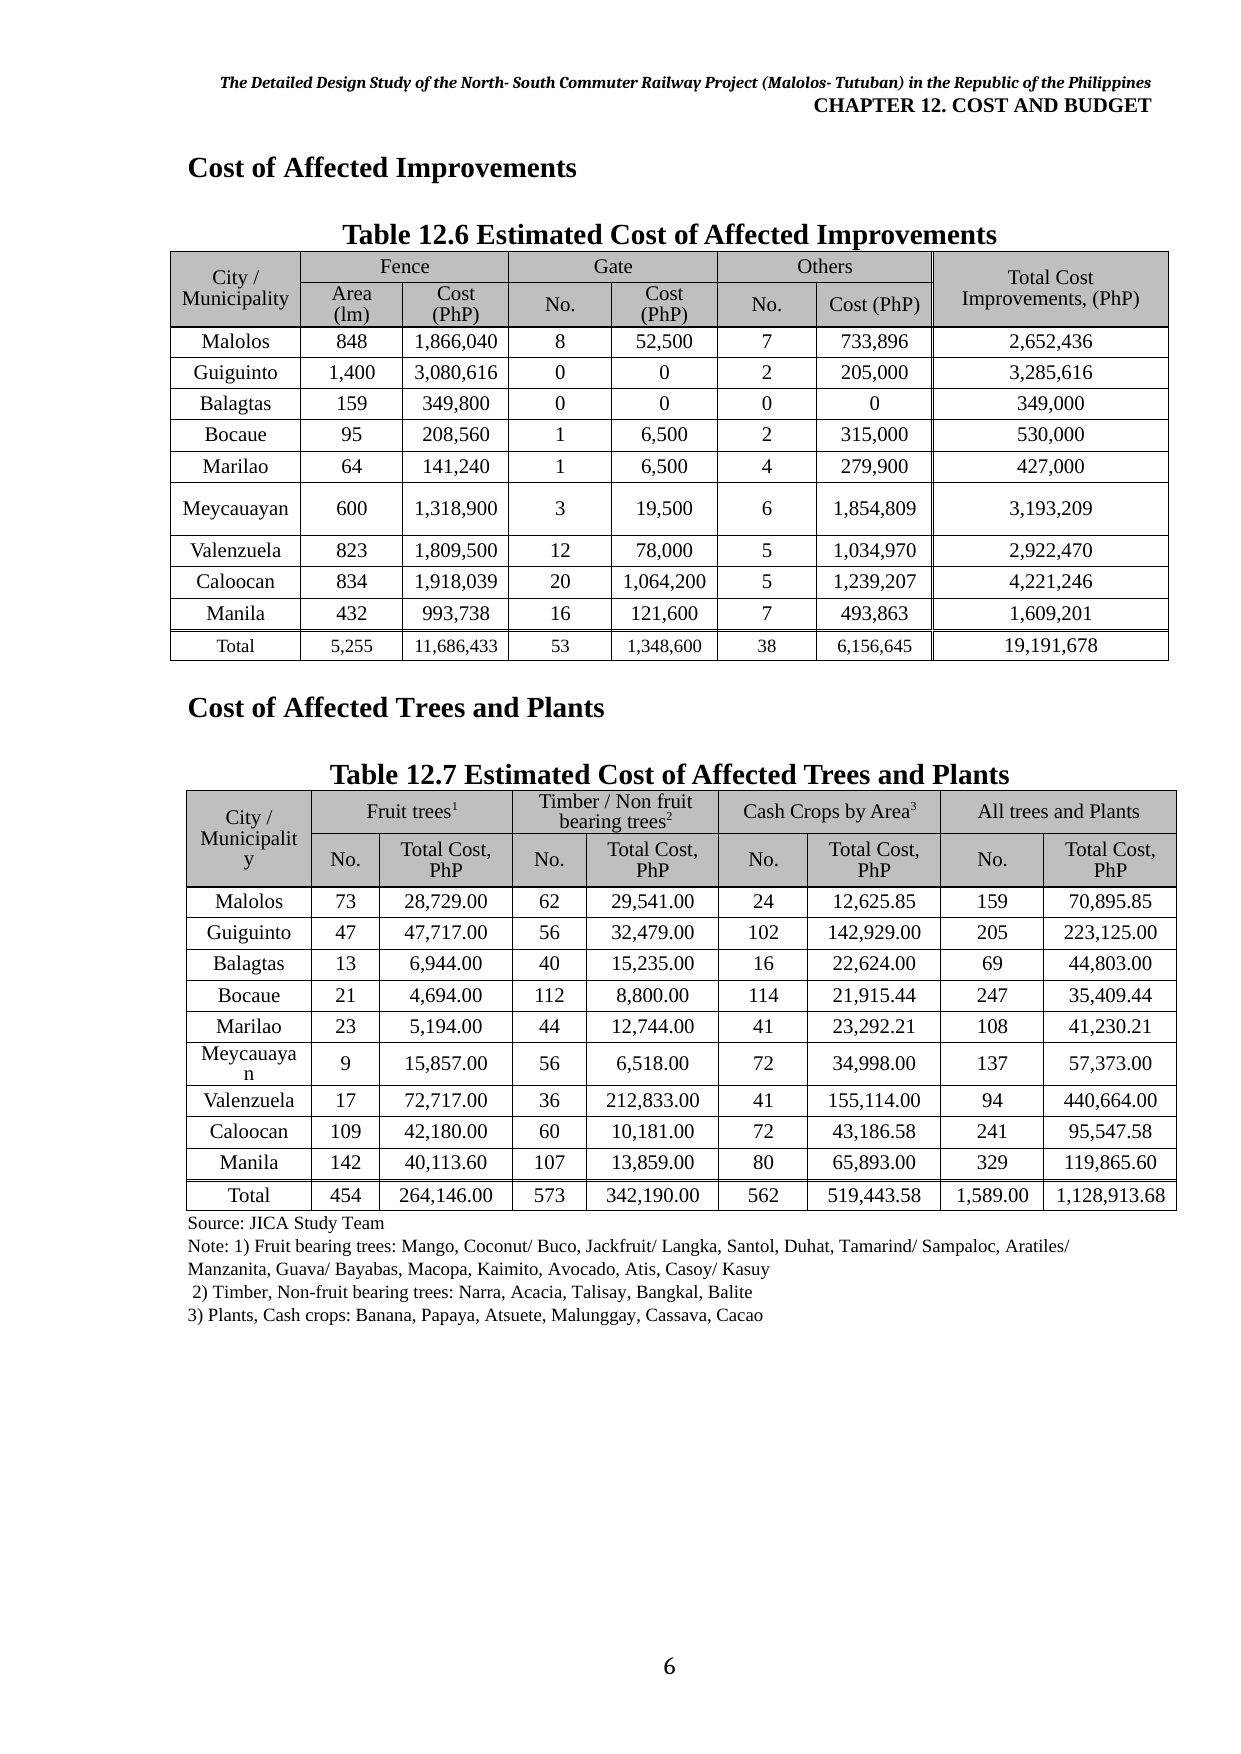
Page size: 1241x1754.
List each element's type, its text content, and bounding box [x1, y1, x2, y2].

table_cell 64 [301, 452, 402, 482]
table_cell 40,113.60 [380, 1149, 512, 1179]
table_cell Caloocan [171, 567, 300, 597]
table_cell 114 [719, 981, 807, 1011]
table_cell 212,833.00 [587, 1086, 718, 1116]
table_cell 264,146.00 [380, 1182, 512, 1210]
table_cell 62 [513, 888, 586, 917]
table_cell 44,803.00 [1044, 950, 1176, 980]
table_cell Caloocan [187, 1117, 311, 1147]
table_cell 20 [509, 567, 611, 597]
table_cell Guiguinto [187, 918, 311, 948]
table_cell 3,080,616 [403, 358, 508, 388]
table_cell Meycauayan [187, 1043, 311, 1085]
table_cell 34,998.00 [808, 1043, 940, 1085]
table_cell 65,893.00 [808, 1149, 940, 1179]
table_cell No. [718, 283, 816, 326]
table_cell Area (lm) [301, 283, 402, 326]
table_cell Bocaue [171, 420, 300, 451]
table_cell 38 [718, 632, 816, 660]
table_cell 427,000 [934, 452, 1168, 482]
table_cell 47 [312, 918, 379, 948]
table_cell 12 [509, 536, 611, 566]
table_cell 1,918,039 [403, 567, 508, 597]
table_cell 47,717.00 [380, 918, 512, 948]
table_cell 5 [718, 536, 816, 566]
table_cell 993,738 [403, 599, 508, 629]
table_cell 11,686,433 [403, 632, 508, 660]
table_cell 72 [719, 1043, 807, 1085]
table_cell No. [509, 283, 611, 326]
table_header Fence [301, 252, 508, 282]
table_cell 16 [509, 599, 611, 629]
table_cell Meycauayan [171, 483, 300, 535]
table_cell 1,589.00 [941, 1182, 1043, 1210]
table_cell 22,624.00 [808, 950, 940, 980]
table_cell 41,230.21 [1044, 1012, 1176, 1042]
table_cell 573 [513, 1182, 586, 1210]
table_cell 562 [719, 1182, 807, 1210]
table_cell Cost (PhP) [612, 283, 717, 326]
table_cell Balagtas [187, 950, 311, 980]
table_cell 4 [718, 452, 816, 482]
table_cell 0 [718, 389, 816, 419]
table_cell 43,186.58 [808, 1117, 940, 1147]
table_cell 24 [719, 888, 807, 917]
table_cell 1,318,900 [403, 483, 508, 535]
table_cell 108 [941, 1012, 1043, 1042]
table_cell Valenzuela [187, 1086, 311, 1116]
table_cell 1,809,500 [403, 536, 508, 566]
table_cell 102 [719, 918, 807, 948]
table_cell 53 [509, 632, 611, 660]
table_cell 1,609,201 [934, 599, 1168, 629]
table_cell Marilao [187, 1012, 311, 1042]
table_cell 57,373.00 [1044, 1043, 1176, 1085]
table_cell Manila [171, 599, 300, 629]
table_cell 155,114.00 [808, 1086, 940, 1116]
table_cell 530,000 [934, 420, 1168, 451]
table_cell 1,239,207 [817, 567, 931, 597]
table_cell 13,859.00 [587, 1149, 718, 1179]
text Cost of Affected Trees and Plants [187, 690, 1152, 723]
table_cell 6,944.00 [380, 950, 512, 980]
table_cell 2 [718, 358, 816, 388]
table_cell 1 [509, 452, 611, 482]
table_cell 112 [513, 981, 586, 1011]
table_cell Malolos [187, 888, 311, 917]
table_cell 95,547.58 [1044, 1117, 1176, 1147]
table_cell 141,240 [403, 452, 508, 482]
table_header City / Municipality [171, 252, 300, 326]
table_cell 4,221,246 [934, 567, 1168, 597]
text Cost of Affected Improvements [187, 150, 1152, 183]
table_cell 432 [301, 599, 402, 629]
table_header Cash Crops by Area3 [719, 791, 940, 833]
table_cell 41 [719, 1086, 807, 1116]
table_cell 823 [301, 536, 402, 566]
table_cell No. [941, 834, 1043, 886]
table_header Fruit trees1 [312, 791, 512, 833]
table_cell 23,292.21 [808, 1012, 940, 1042]
table_cell 3,193,209 [934, 483, 1168, 535]
table_cell 21,915.44 [808, 981, 940, 1011]
table_cell Malolos [171, 328, 300, 357]
table_cell 349,000 [934, 389, 1168, 419]
table_cell 69 [941, 950, 1043, 980]
table_cell Total Cost, PhP [587, 834, 718, 886]
table_cell 848 [301, 328, 402, 357]
table_cell 6,500 [612, 420, 717, 451]
table_cell 17 [312, 1086, 379, 1116]
table_cell 6,500 [612, 452, 717, 482]
table_cell 1,128,913.68 [1044, 1182, 1176, 1210]
table_cell 70,895.85 [1044, 888, 1176, 917]
table_cell 208,560 [403, 420, 508, 451]
table_cell 73 [312, 888, 379, 917]
table_header City / Municipality [187, 791, 311, 886]
table_cell 6 [718, 483, 816, 535]
table_cell 142,929.00 [808, 918, 940, 948]
table_cell 40 [513, 950, 586, 980]
table_cell 3,285,616 [934, 358, 1168, 388]
text 2) Timber, Non-fruit bearing trees: Narra, Acacia, Talisay, Bangkal, Balite [187, 1280, 1152, 1303]
table_cell 1,034,970 [817, 536, 931, 566]
table_cell 52,500 [612, 328, 717, 357]
table_cell 493,863 [817, 599, 931, 629]
text Table 12.6 Estimated Cost of Affected Improvements [187, 217, 1152, 251]
table_cell 121,600 [612, 599, 717, 629]
table_cell 5,255 [301, 632, 402, 660]
table_cell 519,443.58 [808, 1182, 940, 1210]
table_cell Cost (PhP) [817, 283, 931, 326]
table_cell 16 [719, 950, 807, 980]
table_cell No. [513, 834, 586, 886]
table_cell 42,180.00 [380, 1117, 512, 1147]
table_cell Marilao [171, 452, 300, 482]
table_cell 1,400 [301, 358, 402, 388]
table_cell 0 [817, 389, 931, 419]
table_cell 205 [941, 918, 1043, 948]
table_cell 94 [941, 1086, 1043, 1116]
table_cell 279,900 [817, 452, 931, 482]
table_cell 3 [509, 483, 611, 535]
table_cell 95 [301, 420, 402, 451]
table_cell 7 [718, 599, 816, 629]
table_cell Total [187, 1182, 311, 1210]
table_cell 9 [312, 1043, 379, 1085]
table_cell 119,865.60 [1044, 1149, 1176, 1179]
table_cell 15,857.00 [380, 1043, 512, 1085]
table_cell 0 [509, 389, 611, 419]
table_cell 109 [312, 1117, 379, 1147]
table_header Others [718, 252, 931, 282]
table_cell 142 [312, 1149, 379, 1179]
table_cell 36 [513, 1086, 586, 1116]
text Source: JICA Study Team [187, 1211, 1152, 1234]
table_cell Balagtas [171, 389, 300, 419]
table_cell 23 [312, 1012, 379, 1042]
table_cell 834 [301, 567, 402, 597]
text 3) Plants, Cash crops: Banana, Papaya, Atsuete, Malunggay, Cassava, Cacao [187, 1303, 1152, 1326]
table_cell 12,744.00 [587, 1012, 718, 1042]
table_cell 247 [941, 981, 1043, 1011]
table_cell 349,800 [403, 389, 508, 419]
table_cell Total [171, 632, 300, 660]
table_cell 1,866,040 [403, 328, 508, 357]
table_cell 19,500 [612, 483, 717, 535]
table_cell 205,000 [817, 358, 931, 388]
table_cell Valenzuela [171, 536, 300, 566]
table_cell 440,664.00 [1044, 1086, 1176, 1116]
table_cell 241 [941, 1117, 1043, 1147]
table_cell 137 [941, 1043, 1043, 1085]
table_cell 2,922,470 [934, 536, 1168, 566]
table_cell 41 [719, 1012, 807, 1042]
table_cell 15,235.00 [587, 950, 718, 980]
table_cell 454 [312, 1182, 379, 1210]
table_cell 6,156,645 [817, 632, 931, 660]
table_cell 21 [312, 981, 379, 1011]
table_cell 733,896 [817, 328, 931, 357]
table_cell 10,181.00 [587, 1117, 718, 1147]
table_cell 159 [941, 888, 1043, 917]
table_cell 44 [513, 1012, 586, 1042]
table_header All trees and Plants [941, 791, 1176, 833]
table_cell No. [312, 834, 379, 886]
table_cell Bocaue [187, 981, 311, 1011]
table_cell 12,625.85 [808, 888, 940, 917]
table_cell 0 [509, 358, 611, 388]
table_cell Total Cost, PhP [1044, 834, 1176, 886]
table_cell 13 [312, 950, 379, 980]
table_cell Manila [187, 1149, 311, 1179]
table_cell Total Cost, PhP [808, 834, 940, 886]
table_cell 329 [941, 1149, 1043, 1179]
table_cell 6,518.00 [587, 1043, 718, 1085]
table_header Gate [509, 252, 717, 282]
table_cell 0 [612, 358, 717, 388]
text Table 12.7 Estimated Cost of Affected Trees and Plants [187, 757, 1152, 790]
table_cell 8 [509, 328, 611, 357]
table_cell 1,854,809 [817, 483, 931, 535]
table_cell 72,717.00 [380, 1086, 512, 1116]
table_cell 19,191,678 [934, 632, 1168, 660]
table_cell 2 [718, 420, 816, 451]
table_cell 1,348,600 [612, 632, 717, 660]
table_cell 1,064,200 [612, 567, 717, 597]
table_cell 60 [513, 1117, 586, 1147]
table_cell 72 [719, 1117, 807, 1147]
table_cell 107 [513, 1149, 586, 1179]
table_cell 78,000 [612, 536, 717, 566]
text Note: 1) Fruit bearing trees: Mango, Coconut/ Buco, Jackfruit/ Langka, Santol, Duhat, Tamarind/ Sampaloc, Aratiles/ Manzanita, Guava/ Bayabas, Macopa, Kaimito, Avocado, Atis, Casoy/ Kasuy [187, 1234, 1152, 1280]
table_cell 7 [718, 328, 816, 357]
table_cell 159 [301, 389, 402, 419]
table_cell 29,541.00 [587, 888, 718, 917]
table_cell 32,479.00 [587, 918, 718, 948]
table_cell Total Cost, PhP [380, 834, 512, 886]
table_cell 2,652,436 [934, 328, 1168, 357]
table_cell 5,194.00 [380, 1012, 512, 1042]
table_cell 223,125.00 [1044, 918, 1176, 948]
table_cell 315,000 [817, 420, 931, 451]
table_cell 4,694.00 [380, 981, 512, 1011]
table_cell 35,409.44 [1044, 981, 1176, 1011]
table_cell 80 [719, 1149, 807, 1179]
table_cell 28,729.00 [380, 888, 512, 917]
table_cell Cost (PhP) [403, 283, 508, 326]
table_cell Guiguinto [171, 358, 300, 388]
table_cell No. [719, 834, 807, 886]
table_cell 8,800.00 [587, 981, 718, 1011]
table_cell 1 [509, 420, 611, 451]
table_cell 342,190.00 [587, 1182, 718, 1210]
table_cell 56 [513, 918, 586, 948]
table_cell 600 [301, 483, 402, 535]
table_cell 5 [718, 567, 816, 597]
table_cell 0 [612, 389, 717, 419]
table_header Total Cost Improvements, (PhP) [934, 252, 1168, 326]
table_header Timber / Non fruit bearing trees2 [513, 791, 718, 833]
table_cell 56 [513, 1043, 586, 1085]
